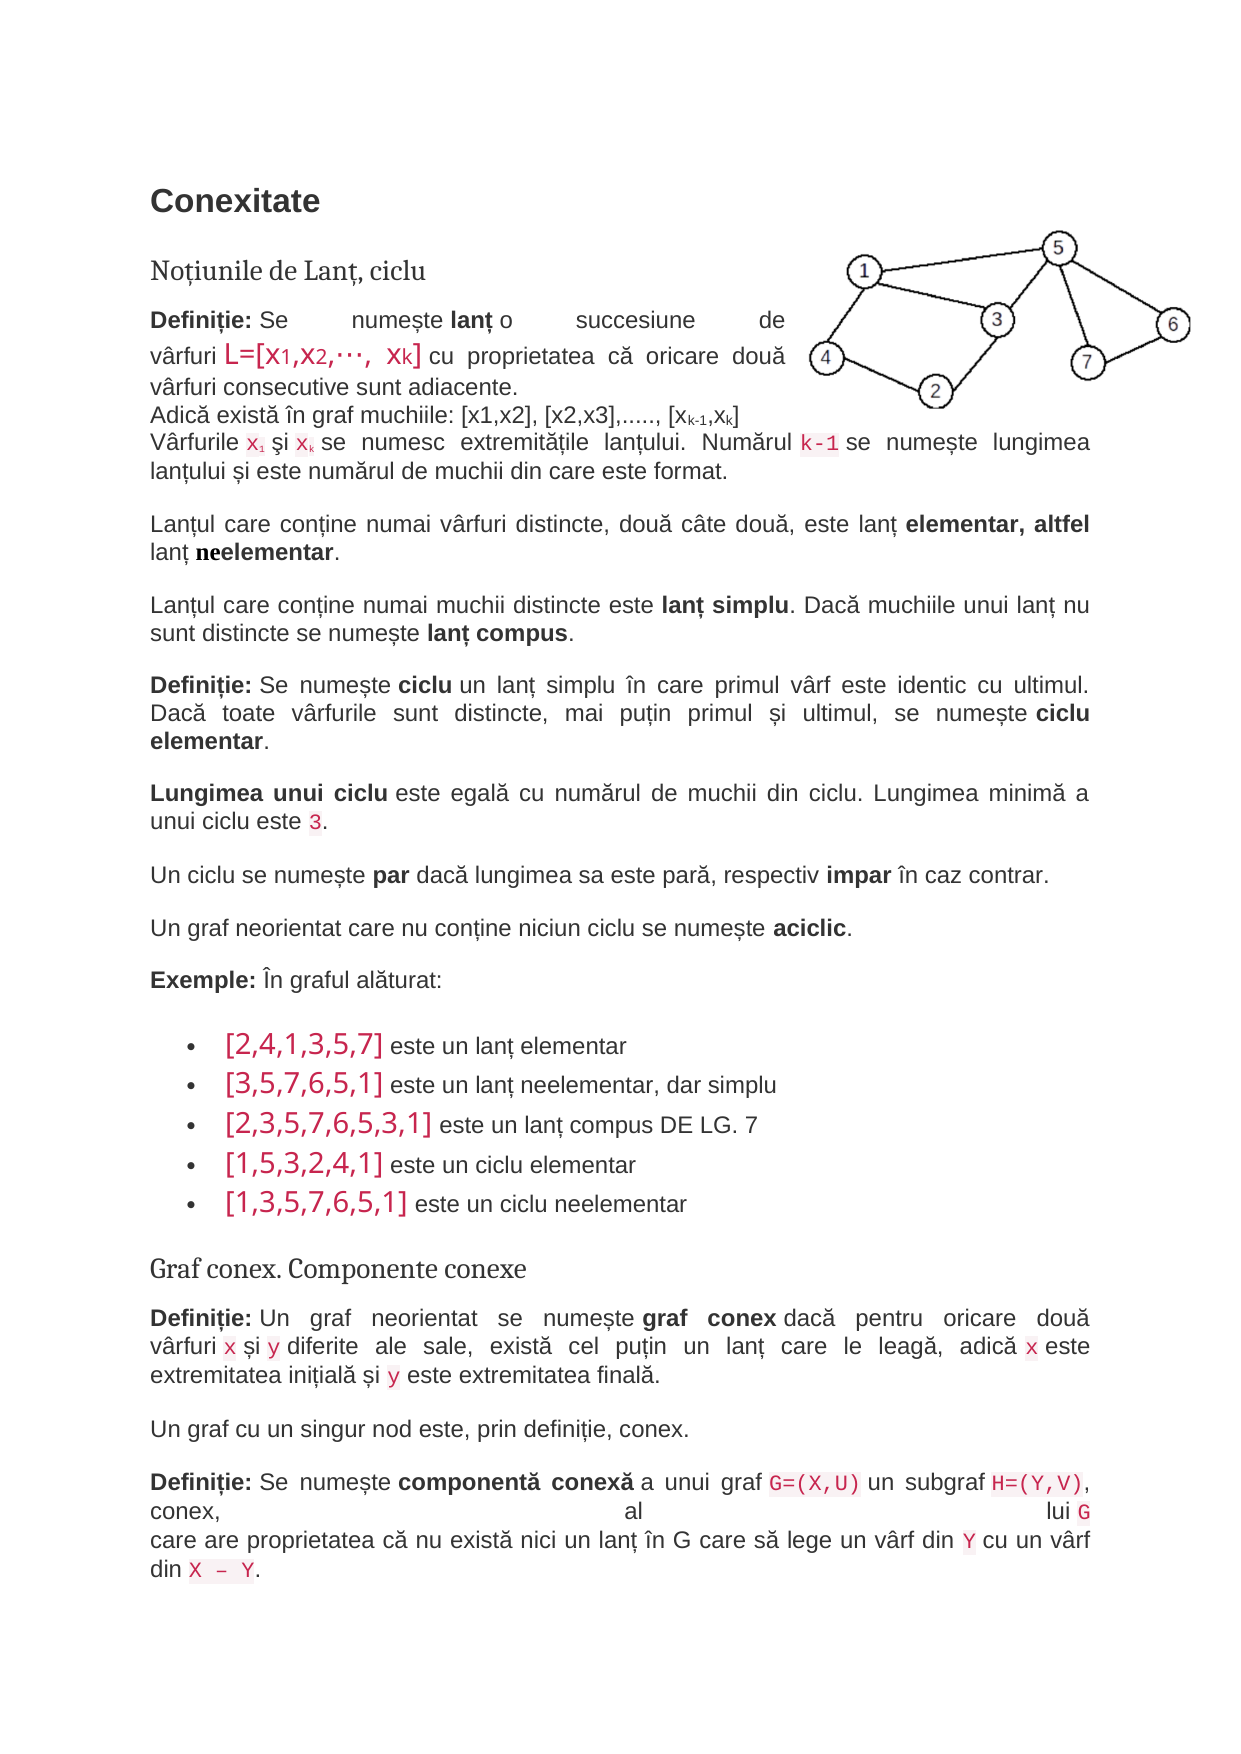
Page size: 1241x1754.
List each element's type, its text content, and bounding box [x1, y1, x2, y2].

list [1,3,5,7,6,5,1] este un ciclu neelementar [187, 1182, 1090, 1221]
text Definiție: Se numește ciclu un lanț simplu în care primul vârf este identic cu ultimul. Dacă toate vârfurile sunt distincte, mai puțin primul și ultimul, se numește ciclu elementar. [150, 671, 1090, 754]
list [1,5,3,2,4,1] este un ciclu elementar [187, 1142, 1090, 1182]
text Exemple: În graful alăturat: [150, 966, 1090, 994]
text Lanțul care conține numai vârfuri distincte, două câte două, este lanț elementar, altfel lanț neelementar. [150, 510, 1090, 566]
subtitle Graf conex. Componente conexe [150, 1253, 1090, 1286]
subtitle Noțiunile de Lanț, ciclu [150, 254, 804, 287]
text Definiție: Se numește lanț o succesiune de vârfuri L=[x1,x2,⋯, xk] cu proprietatea că oricare două vârfuri consecutive sunt adiacente. [150, 306, 804, 401]
text Un ciclu se numește par dacă lungimea sa este pară, respectiv impar în caz contrar. [150, 861, 1090, 888]
text Definiție: Se numește componentă conexă a unui graf G=(X,U) un subgraf H=(Y,V), conex, al lui G care are proprietatea că nu există nici un lanț în G care să lege un vârf din Y cu un vârf din X – Y. [150, 1468, 1090, 1584]
text Vârfurile x1 şi xk se numesc extremitățile lanțului. Numărul k-1 se numește lungimea lanțului și este numărul de muchii din care este format. [150, 428, 1090, 485]
text Un graf neorientat care nu conține niciun ciclu se numește aciclic. [150, 913, 1090, 941]
text Un graf cu un singur nod este, prin definiție, conex. [150, 1415, 1090, 1443]
subtitle Conexitate [150, 181, 1090, 220]
picture [804, 223, 1228, 419]
list [3,5,7,6,5,1] este un lanț neelementar, dar simplu [187, 1063, 1090, 1102]
list [2,3,5,7,6,5,3,1] este un lanț compus DE LG. 7 [187, 1102, 1090, 1142]
text Lanțul care conține numai muchii distincte este lanț simplu. Dacă muchiile unui lanț nu sunt distincte se numește lanț compus. [150, 591, 1090, 646]
text Adică există în graf muchiile: [x1,x2], [x2,x3],....., [xk-1,xk] [150, 401, 1090, 428]
text Lungimea unui ciclu este egală cu numărul de muchii din ciclu. Lungimea minimă a unui ciclu este 3. [150, 779, 1090, 836]
text Definiție: Un graf neorientat se numește graf conex dacă pentru oricare două vârfuri x și y diferite ale sale, există cel puțin un lanț care le leagă, adică x este extremitatea inițială și y este extremitatea finală. [150, 1304, 1090, 1390]
list [2,4,1,3,5,7] este un lanț elementar [187, 1023, 1090, 1063]
